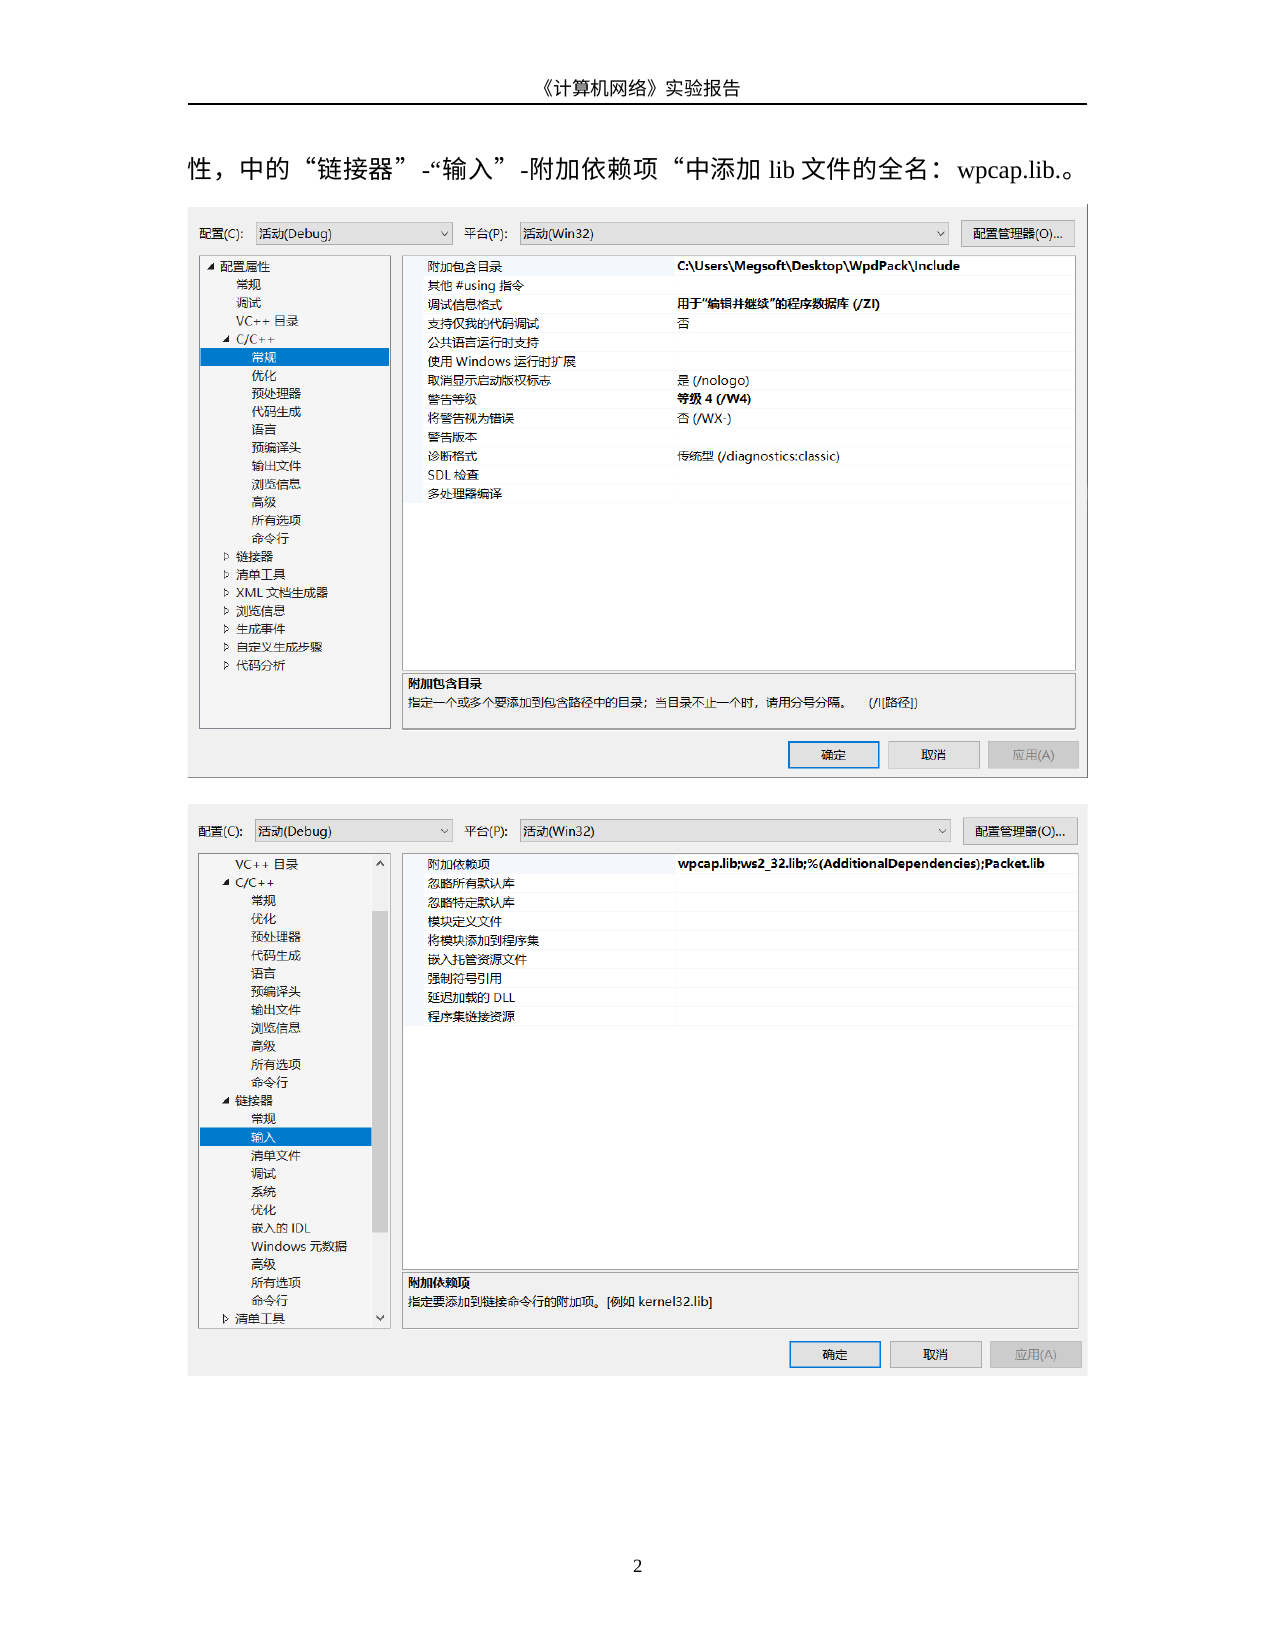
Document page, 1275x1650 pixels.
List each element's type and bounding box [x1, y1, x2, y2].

picture [187, 204, 1088, 778]
picture [187, 804, 1088, 1376]
list [187, 150, 1087, 204]
